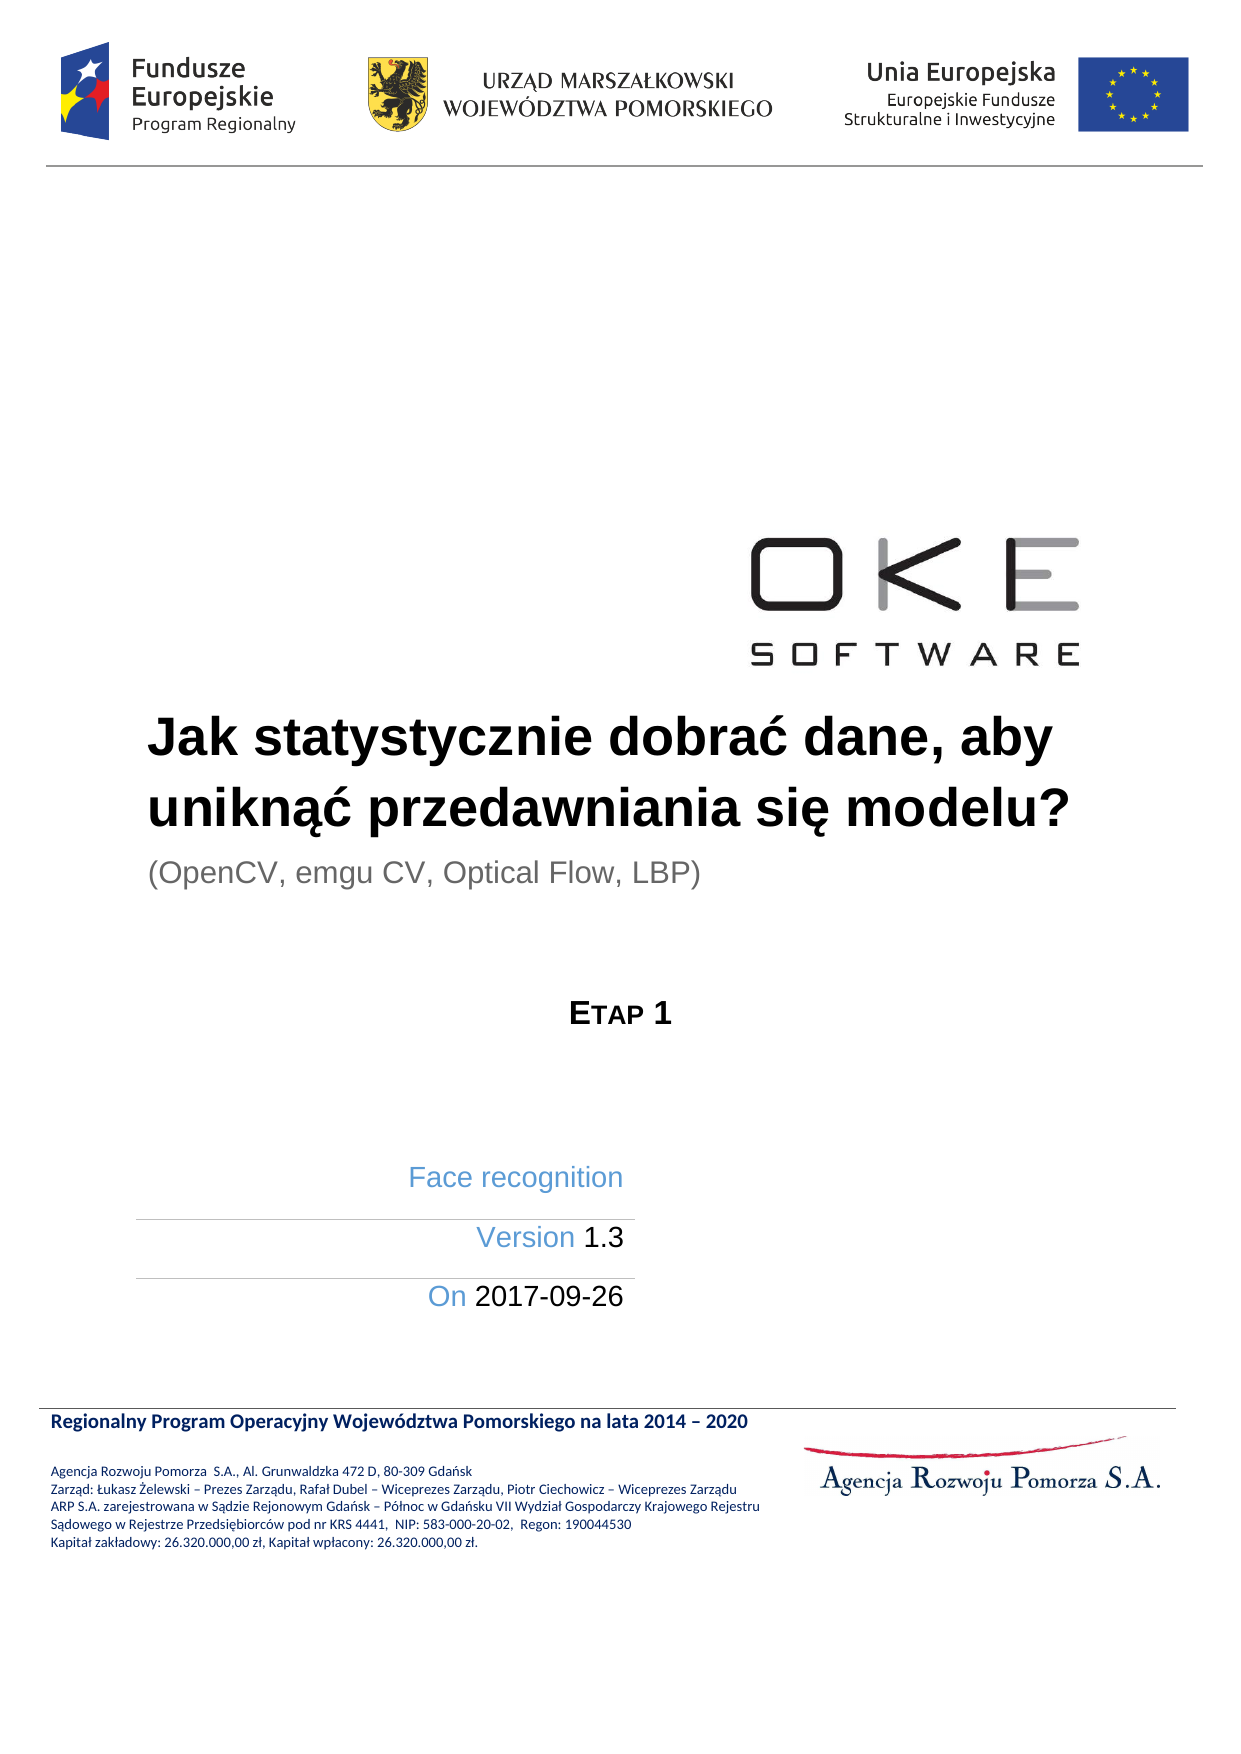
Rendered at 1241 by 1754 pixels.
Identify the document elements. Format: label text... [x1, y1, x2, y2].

table_header Face recognition [136, 1161, 635, 1219]
subtitle (OpenCV, emgu CV, Optical Flow, LBP) [148, 854, 1092, 890]
table_cell Version 1.3 [136, 1220, 635, 1278]
text Etap 1 [148, 993, 1092, 1032]
title Jak statystycznie dobrać dane, aby uniknąć przedawniania się modelu? [148, 704, 1092, 838]
picture [803, 1436, 1160, 1496]
picture [45, 42, 1203, 167]
picture [736, 519, 1093, 676]
table_cell On 2017-09-26 [136, 1279, 635, 1337]
